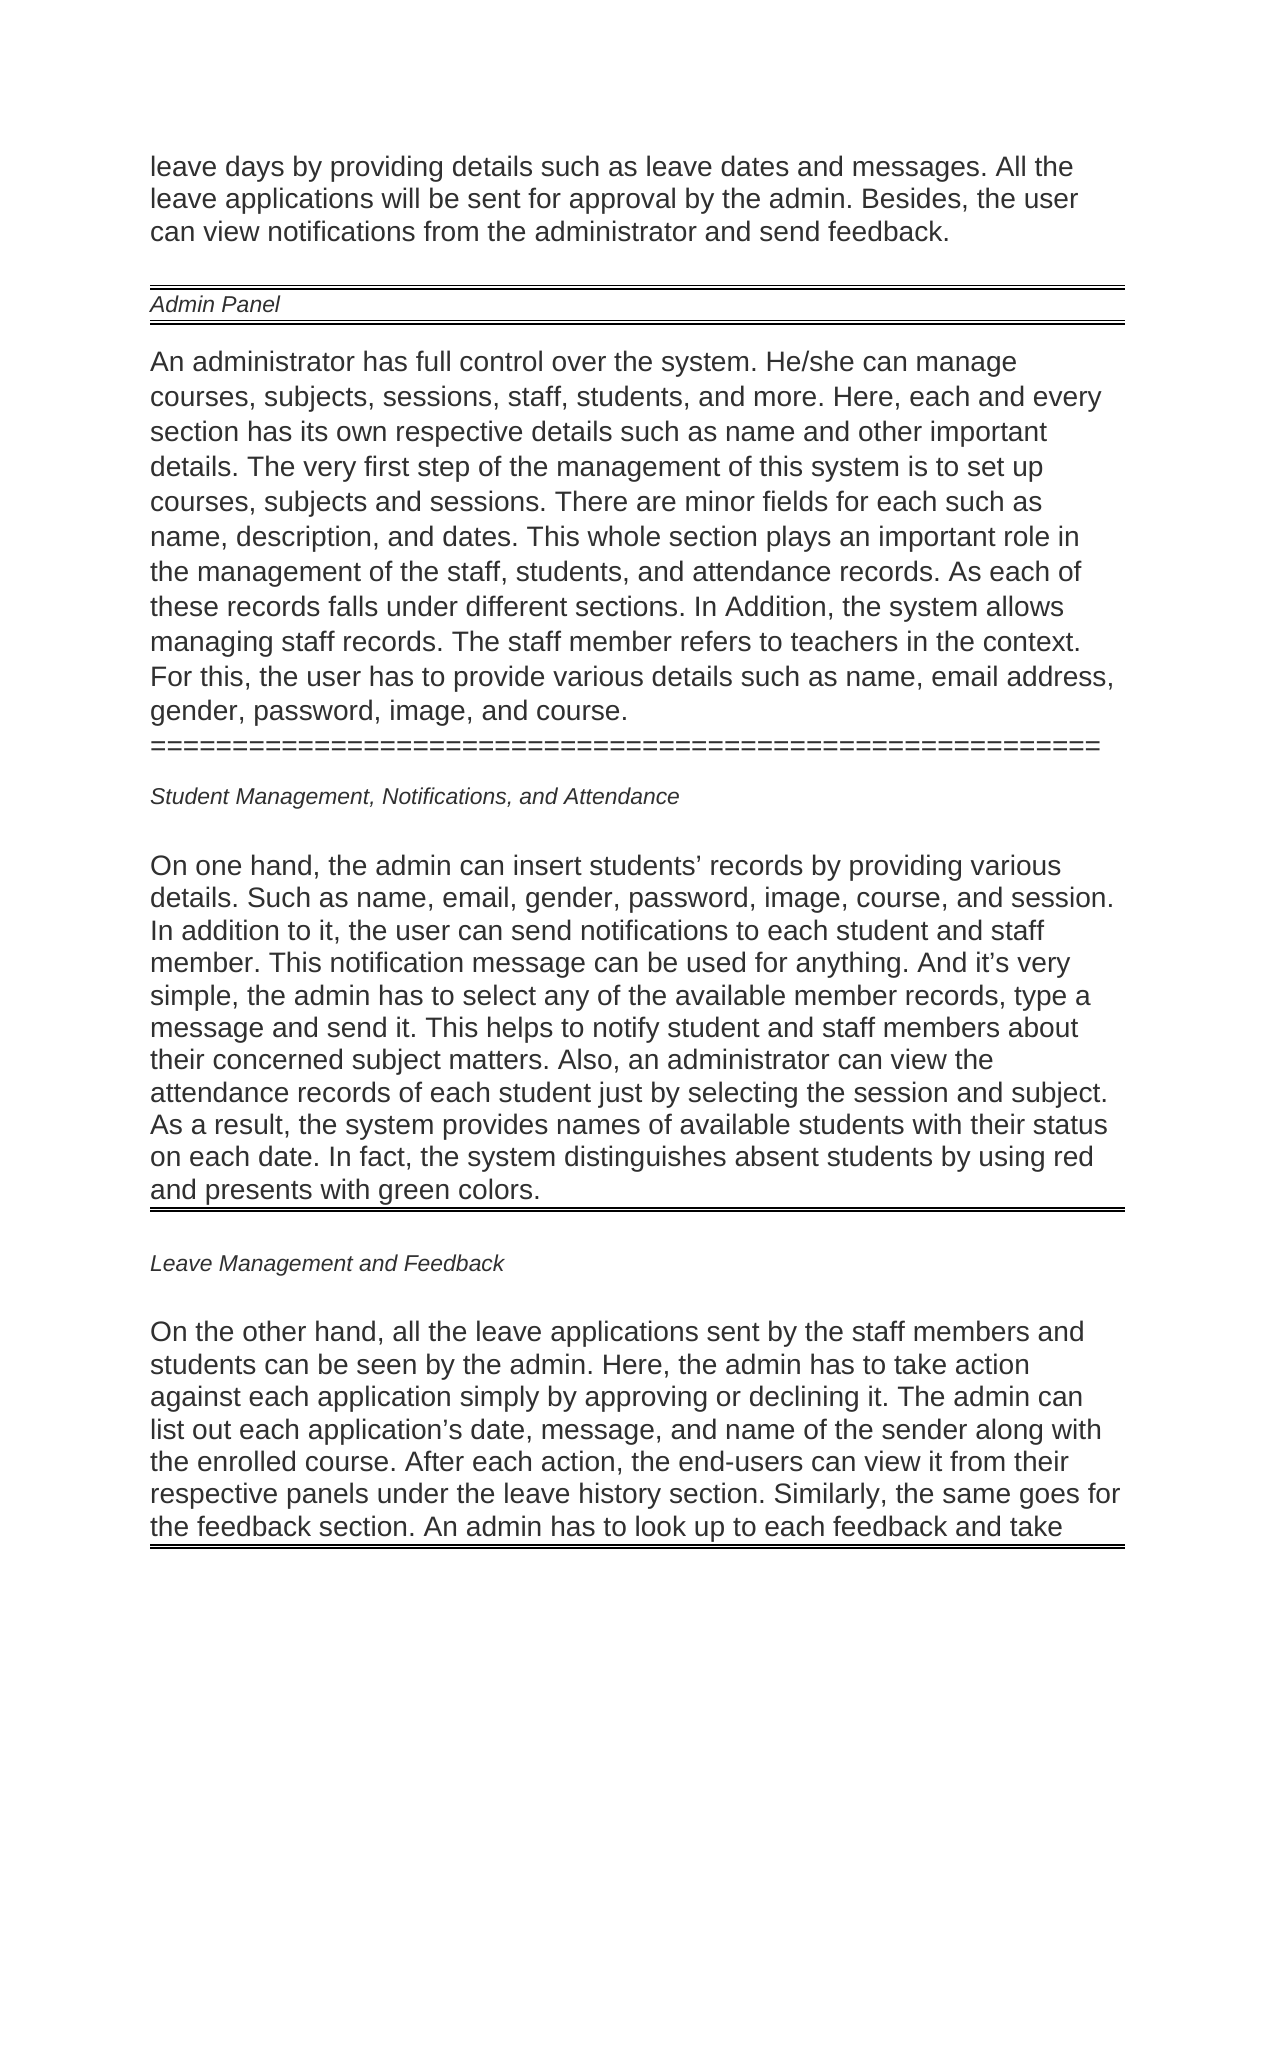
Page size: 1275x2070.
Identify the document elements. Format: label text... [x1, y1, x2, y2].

subtitle Leave Management and Feedback [150, 1249, 1125, 1276]
text An administrator has full control over the system. He/she can manage courses, subjects, sessions, staff, students, and more. Here, each and every section has its own respective details such as name and other important details. The very first step of the management of this system is to set up courses, subjects and sessions. There are minor fields for each such as name, description, and dates. This whole section plays an important role in the management of the staff, students, and attendance records. As each of these records falls under different sections. In Addition, the system allows managing staff records. The staff member refers to teachers in the context. For this, the user has to provide various details such as name, email address, gender, password, image, and course. ========================================================== [150, 345, 1125, 762]
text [150, 1315, 1125, 1544]
subtitle Admin Panel [150, 290, 1125, 320]
subtitle Student Management, Notifications, and Attendance [150, 783, 1125, 809]
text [150, 150, 1125, 247]
text On one hand, the admin can insert students’ records by providing various details. Such as name, email, gender, password, image, course, and session. In addition to it, the user can send notifications to each student and staff member. This notification message can be used for anything. And it’s very simple, the admin has to select any of the available member records, type a message and send it. This helps to notify student and staff members about their concerned subject matters. Also, an administrator can view the attendance records of each student just by selecting the session and subject. As a result, the system provides names of available students with their status on each date. In fact, the system distinguishes absent students by using red and presents with green colors. [150, 849, 1125, 1207]
